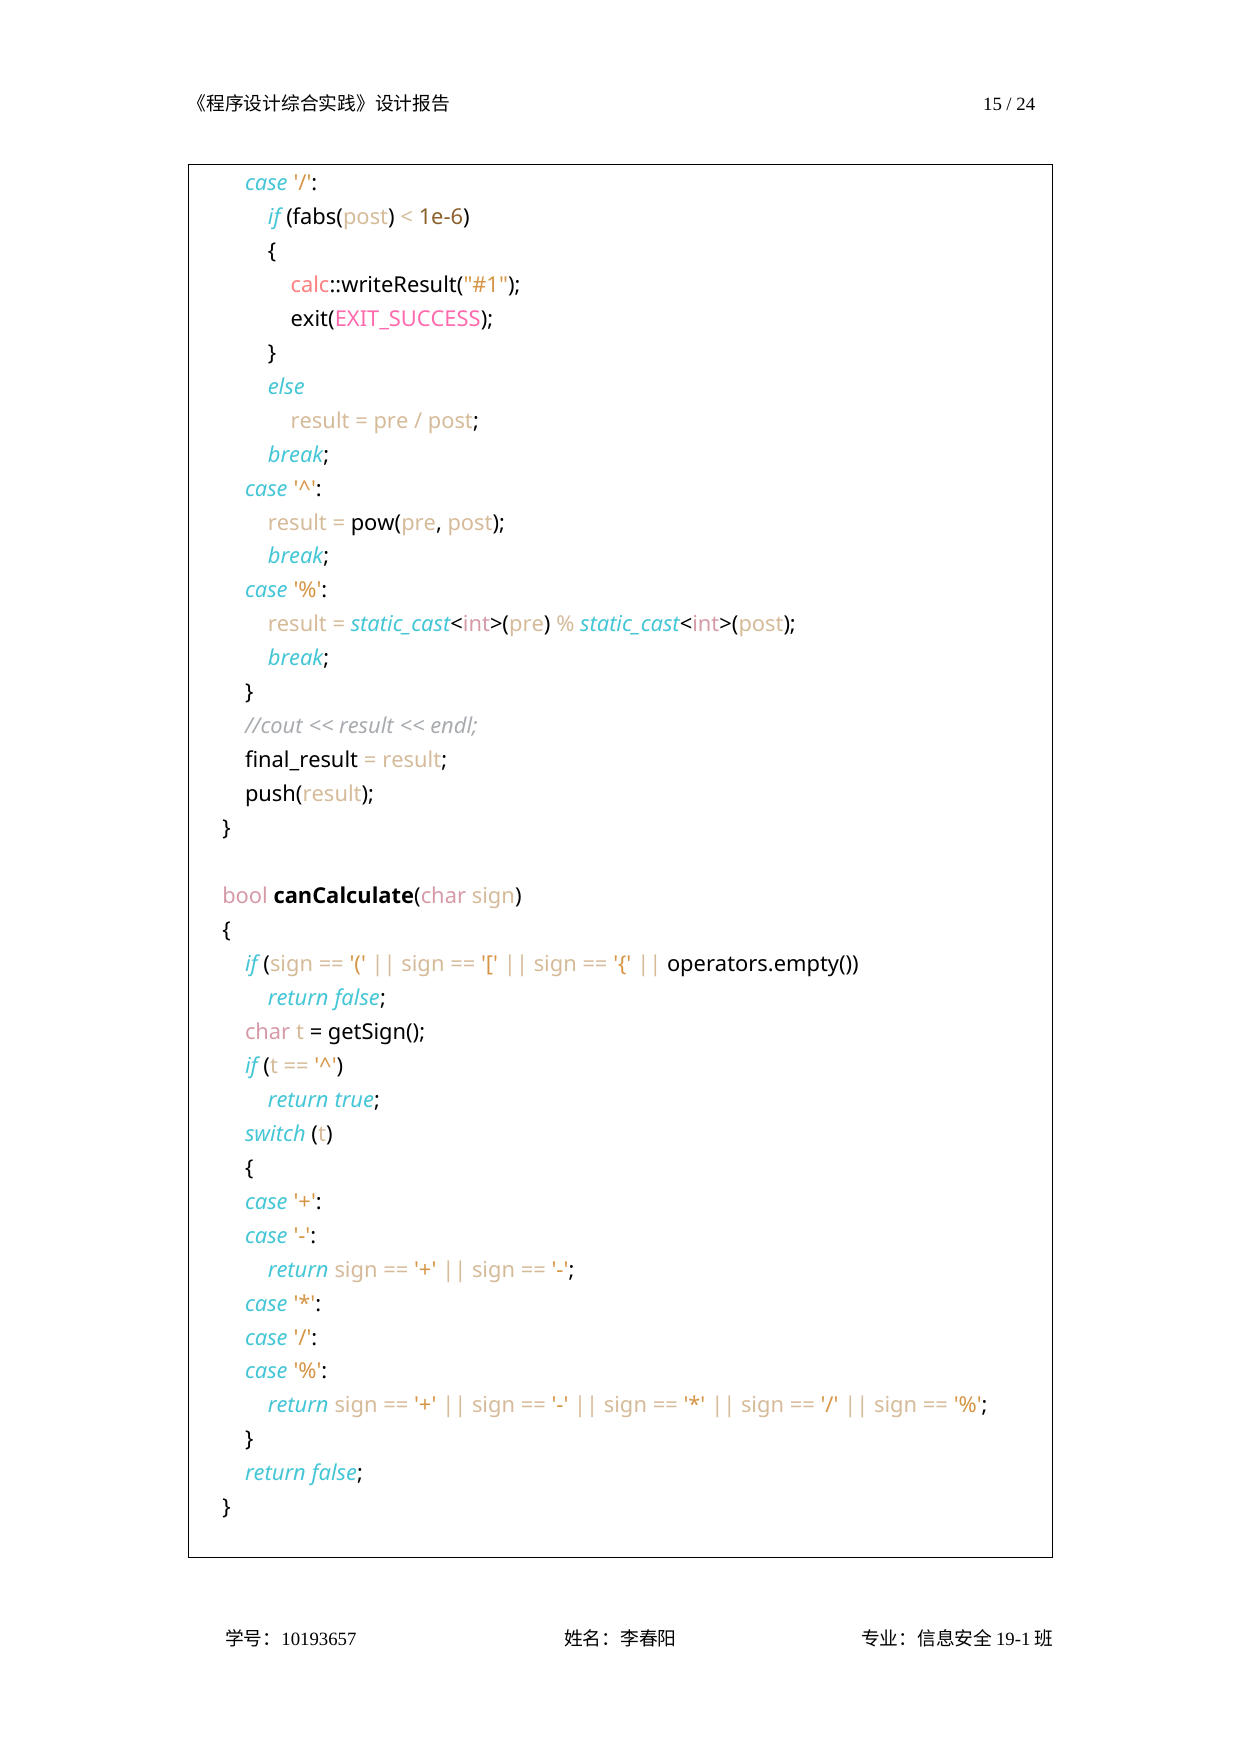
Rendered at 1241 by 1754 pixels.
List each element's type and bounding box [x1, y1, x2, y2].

table_header [189, 165, 1052, 1557]
